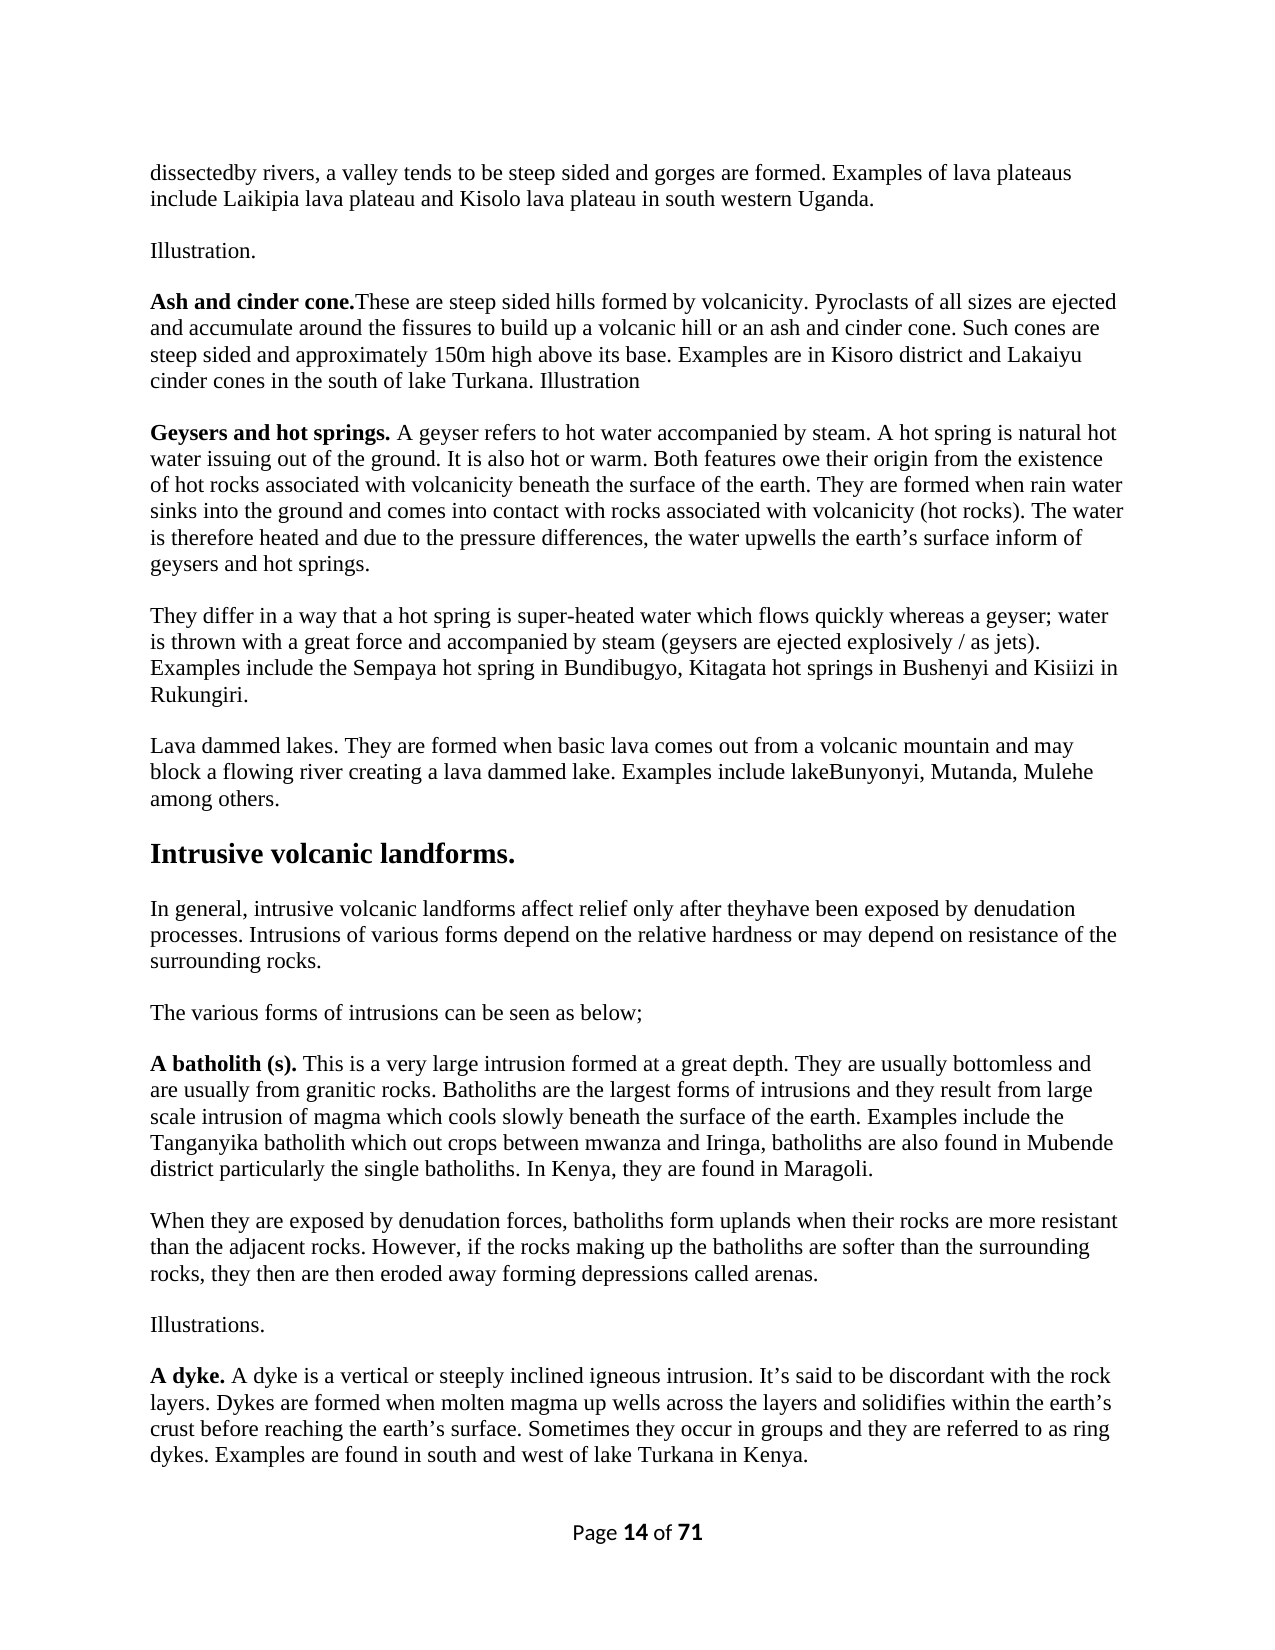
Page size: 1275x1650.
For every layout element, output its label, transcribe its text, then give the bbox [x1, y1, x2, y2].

text The various forms of intrusions can be seen as below; [150, 999, 1125, 1025]
text Illustrations. [150, 1311, 1125, 1337]
text Lava dammed lakes. They are formed when basic lava comes out from a volcanic mountain and may block a flowing river creating a lava dammed lake. Examples include lakeBunyonyi, Mutanda, Mulehe among others. [150, 732, 1125, 811]
text Intrusive volcanic landforms. [150, 836, 1125, 870]
text When they are exposed by denudation forces, batholiths form uplands when their rocks are more resistant than the adjacent rocks. However, if the rocks making up the batholiths are softer than the surrounding rocks, they then are then eroded away forming depressions called arenas. [150, 1207, 1125, 1286]
text In general, intrusive volcanic landforms affect relief only after theyhave been exposed by denudation processes. Intrusions of various forms depend on the relative hardness or may depend on resistance of the surrounding rocks. [150, 895, 1125, 974]
text Illustration. [150, 237, 1125, 263]
text Geysers and hot springs. A geyser refers to hot water accompanied by steam. A hot spring is natural hot water issuing out of the ground. It is also hot or warm. Both features owe their origin from the existence of hot rocks associated with volcanicity beneath the surface of the earth. They are formed when rain water sinks into the ground and comes into contact with rocks associated with volcanicity (hot rocks). The water is therefore heated and due to the pressure differences, the water upwells the earth’s surface inform of geysers and hot springs. [150, 418, 1125, 577]
text A dyke. A dyke is a vertical or steeply inclined igneous intrusion. It’s said to be discordant with the rock layers. Dykes are formed when molten magma up wells across the layers and solidifies within the earth’s crust before reaching the earth’s surface. Sometimes they occur in groups and they are referred to as ring dykes. Examples are found in south and west of lake Turkana in Kenya. [150, 1362, 1125, 1468]
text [150, 159, 1125, 212]
text Ash and cinder cone.These are steep sided hills formed by volcanicity. Pyroclasts of all sizes are ejected and accumulate around the fissures to build up a volcanic hill or an ash and cinder cone. Such cones are steep sided and approximately 150m high above its base. Examples are in Kisoro district and Lakaiyu cinder cones in the south of lake Turkana. Illustration [150, 288, 1125, 393]
text A batholith (s). This is a very large intrusion formed at a great depth. They are usually bottomless and are usually from granitic rocks. Batholiths are the largest forms of intrusions and they result from large scale intrusion of magma which cools slowly beneath the surface of the earth. Examples include the Tanganyika batholith which out crops between mwanza and Iringa, batholiths are also found in Mubende district particularly the single batholiths. In Kenya, they are found in Maragoli. [150, 1050, 1125, 1182]
text They differ in a way that a hot spring is super-heated water which flows quickly whereas a geyser; water is thrown with a great force and accompanied by steam (geysers are ejected explosively / as jets). Examples include the Sempaya hot spring in Bundibugyo, Kitagata hot springs in Bushenyi and Kisiizi in Rukungiri. [150, 602, 1125, 707]
